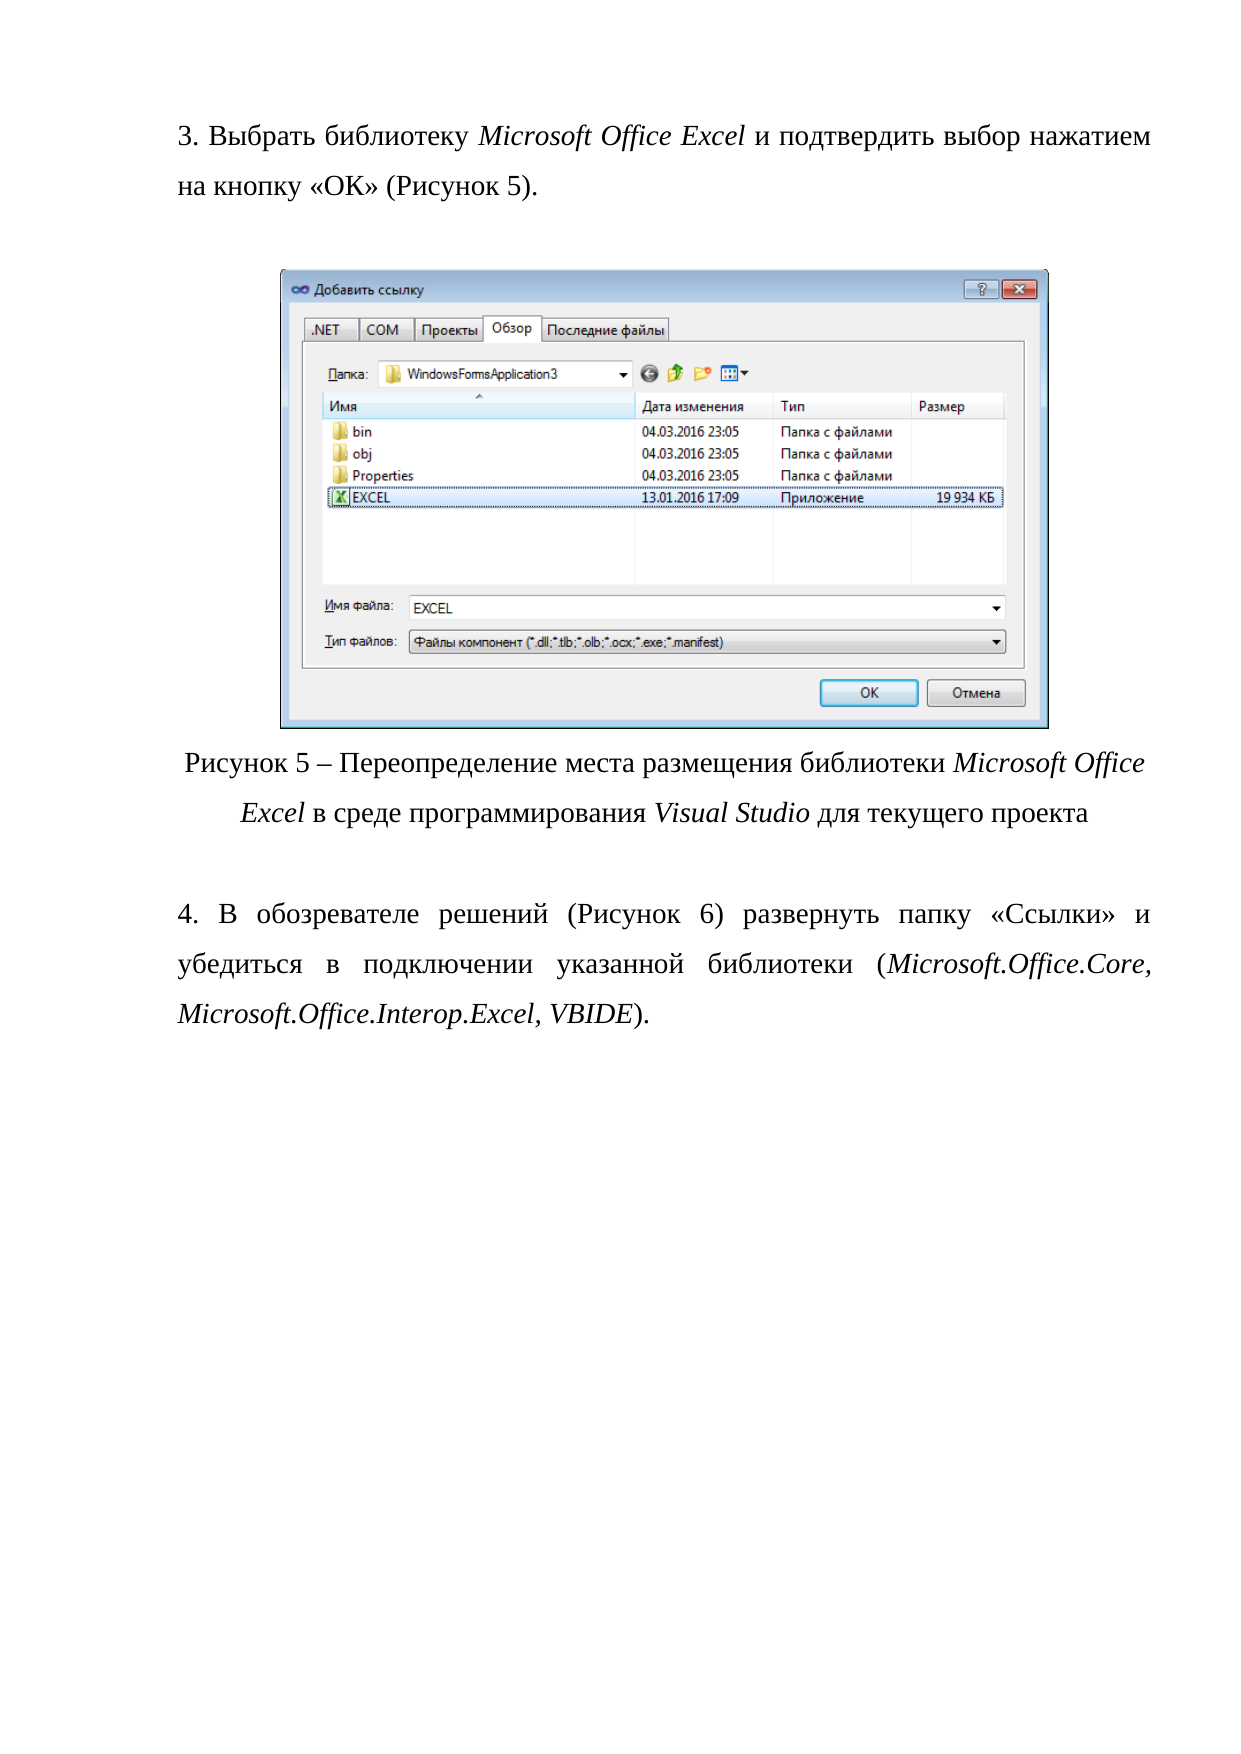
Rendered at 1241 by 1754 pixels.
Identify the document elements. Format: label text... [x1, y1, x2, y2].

text 3. Выбрать библиотеку Microsoft Office Excel и подтвердить выбор нажатием на кнопку «ОК» (Рисунок 5). [177, 118, 1152, 202]
text 4. В обозревателе решений (Рисунок 6) развернуть папку «Ссылки» и убедиться в подключении указанной библиотеки (Microsoft.Office.Core, Microsoft.Office.Interop.Excel, VBIDE). [177, 896, 1152, 1030]
picture [280, 269, 1049, 729]
text Рисунок 5 – Переопределение места размещения библиотеки Microsoft Office Excel в среде программирования Visual Studio для текущего проекта [177, 745, 1152, 829]
